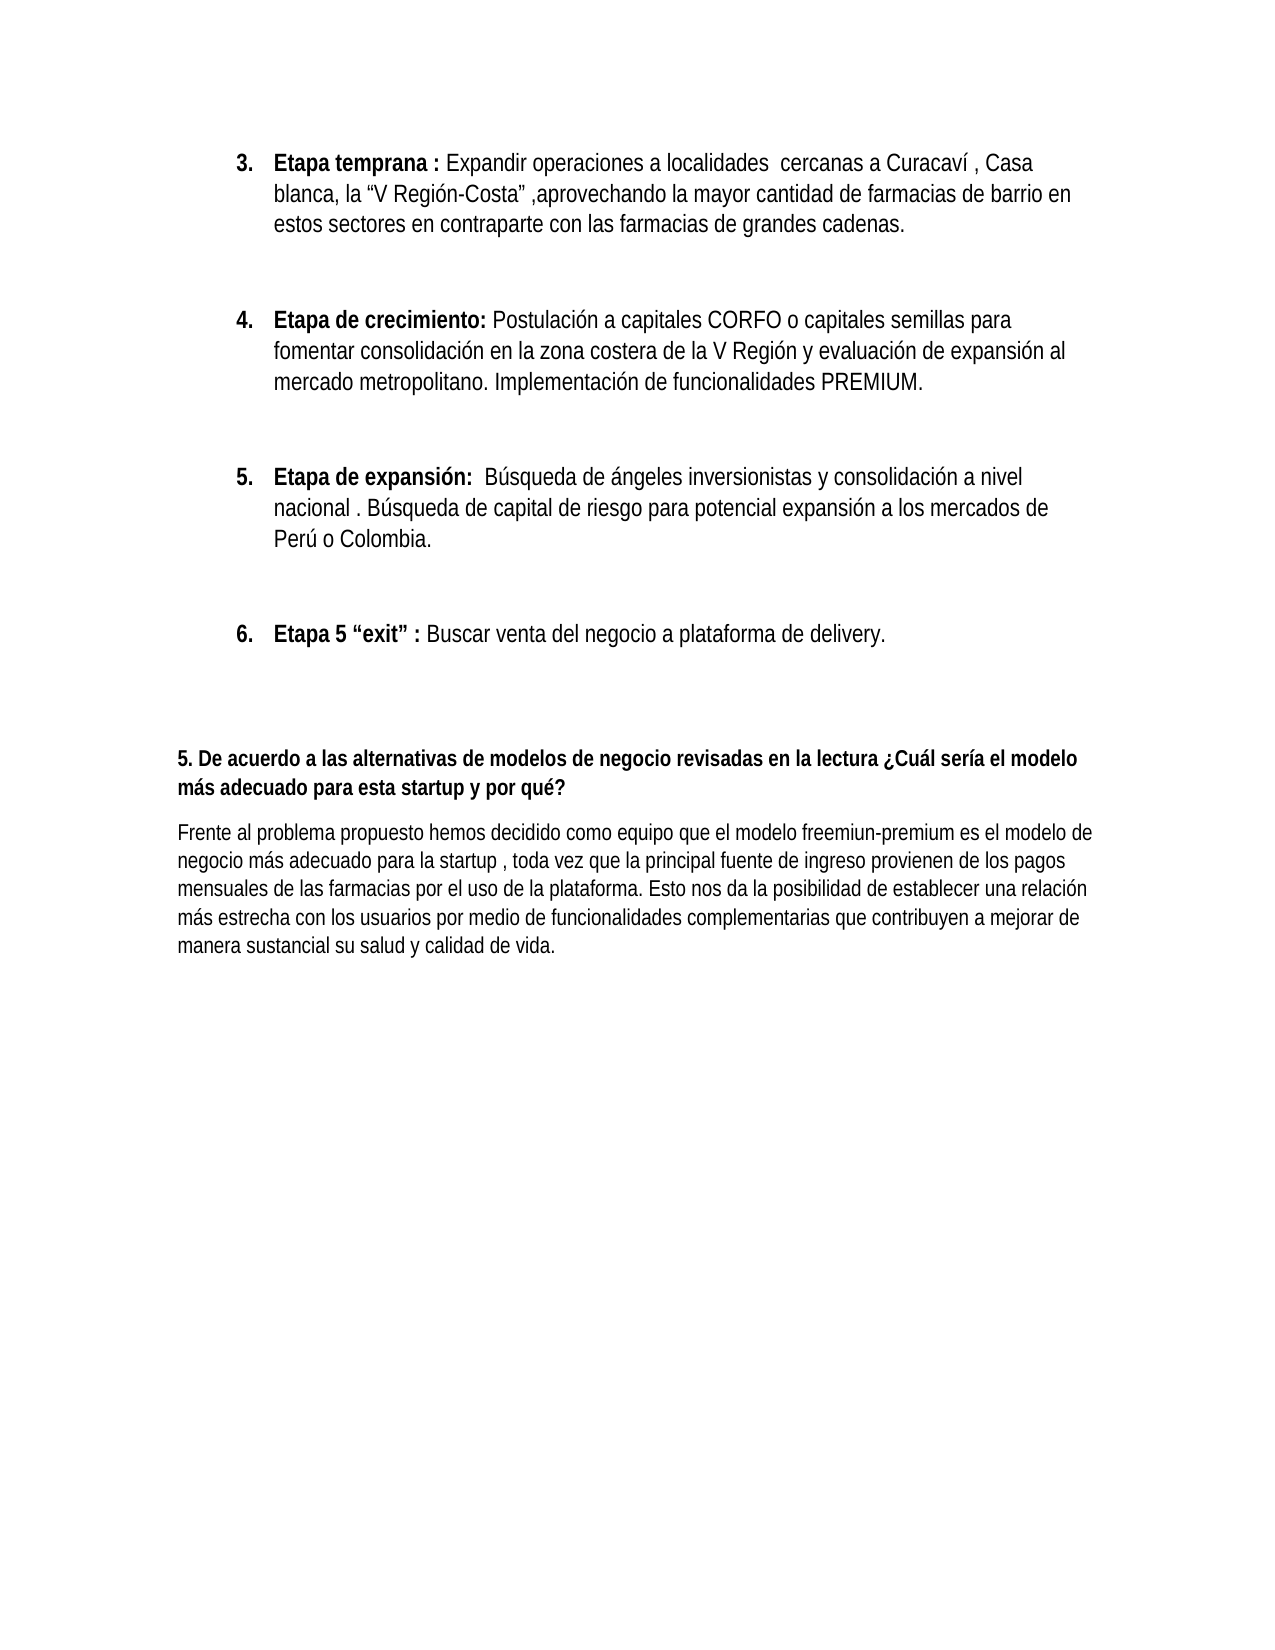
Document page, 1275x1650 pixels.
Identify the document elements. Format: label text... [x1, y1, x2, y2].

text Frente al problema propuesto hemos decidido como equipo que el modelo freemiun-premium es el modelo de negocio más adecuado para la startup , toda vez que la principal fuente de ingreso provienen de los pagos mensuales de las farmacias por el uso de la plataforma. Esto nos da la posibilidad de establecer una relación más estrecha con los usuarios por medio de funcionalidades complementarias que contribuyen a mejorar de manera sustancial su salud y calidad de vida. [177, 818, 1098, 959]
list Etapa de crecimiento: Postulación a capitales CORFO o capitales semillas para fomentar consolidación en la zona costera de la V Región y evaluación de expansión al mercado metropolitano. Implementación de funcionalidades PREMIUM. [236, 305, 1098, 395]
list Etapa temprana : Expandir operaciones a localidades cercanas a Curacaví , Casa blanca, la “V Región-Costa” ,aprovechando la mayor cantidad de farmacias de barrio en estos sectores en contraparte con las farmacias de grandes cadenas. [236, 148, 1098, 238]
text 5. De acuerdo a las alternativas de modelos de negocio revisadas en la lectura ¿Cuál sería el modelo más adecuado para esta startup y por qué? [177, 745, 1098, 800]
list Etapa 5 “exit” : Buscar venta del negocio a plataforma de delivery. [236, 619, 1098, 647]
list Etapa de expansión: Búsqueda de ángeles inversionistas y consolidación a nivel nacional . Búsqueda de capital de riesgo para potencial expansión a los mercados de Perú o Colombia. [236, 462, 1098, 552]
